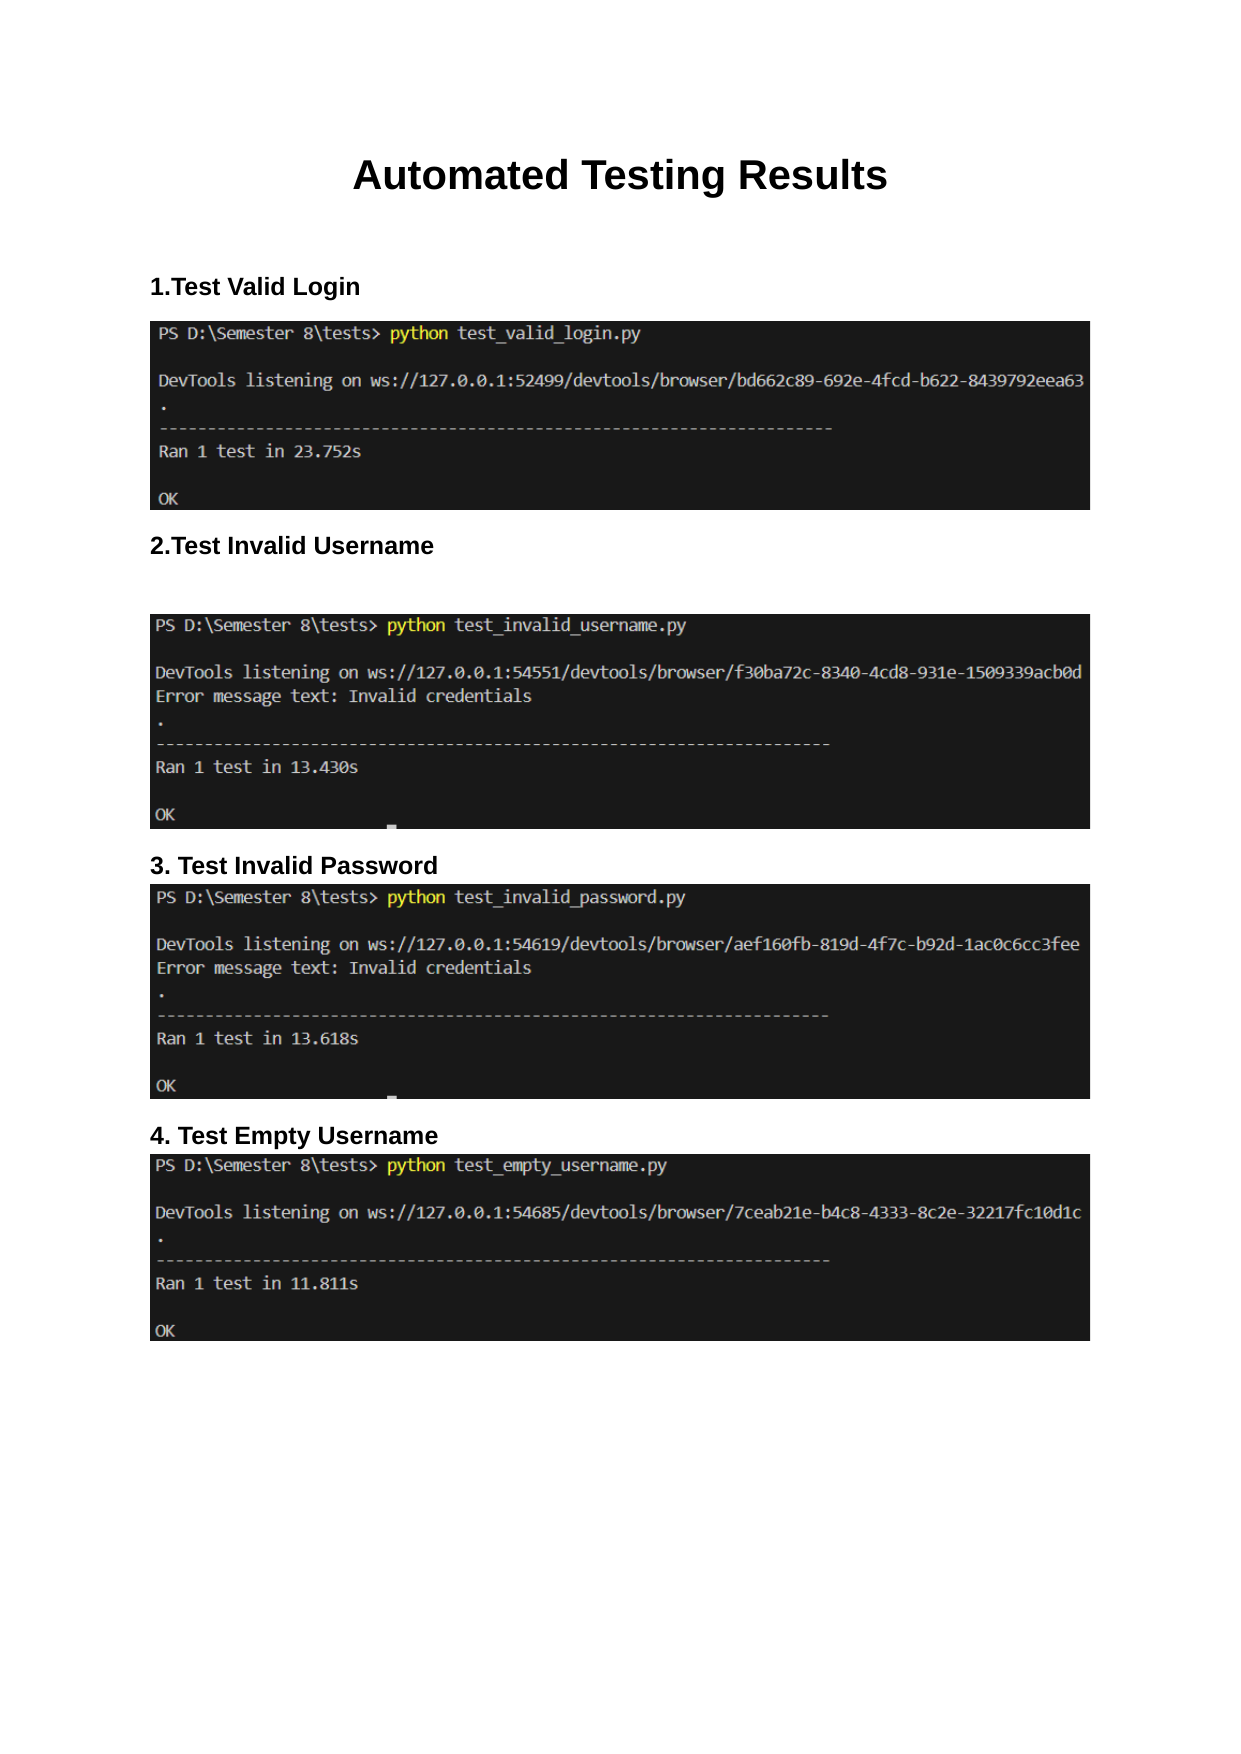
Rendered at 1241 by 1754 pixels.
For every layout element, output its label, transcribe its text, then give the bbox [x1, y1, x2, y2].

text Automated Testing Results [150, 150, 1090, 198]
text 3. Test Invalid Password [150, 851, 1090, 884]
picture [150, 1154, 1091, 1341]
text 4. Test Empty Username [150, 1121, 1090, 1154]
picture [150, 884, 1091, 1099]
picture [150, 614, 1091, 829]
text 2.Test Invalid Username [150, 531, 1090, 560]
text 1.Test Valid Login [150, 271, 1090, 300]
picture [150, 321, 1091, 510]
